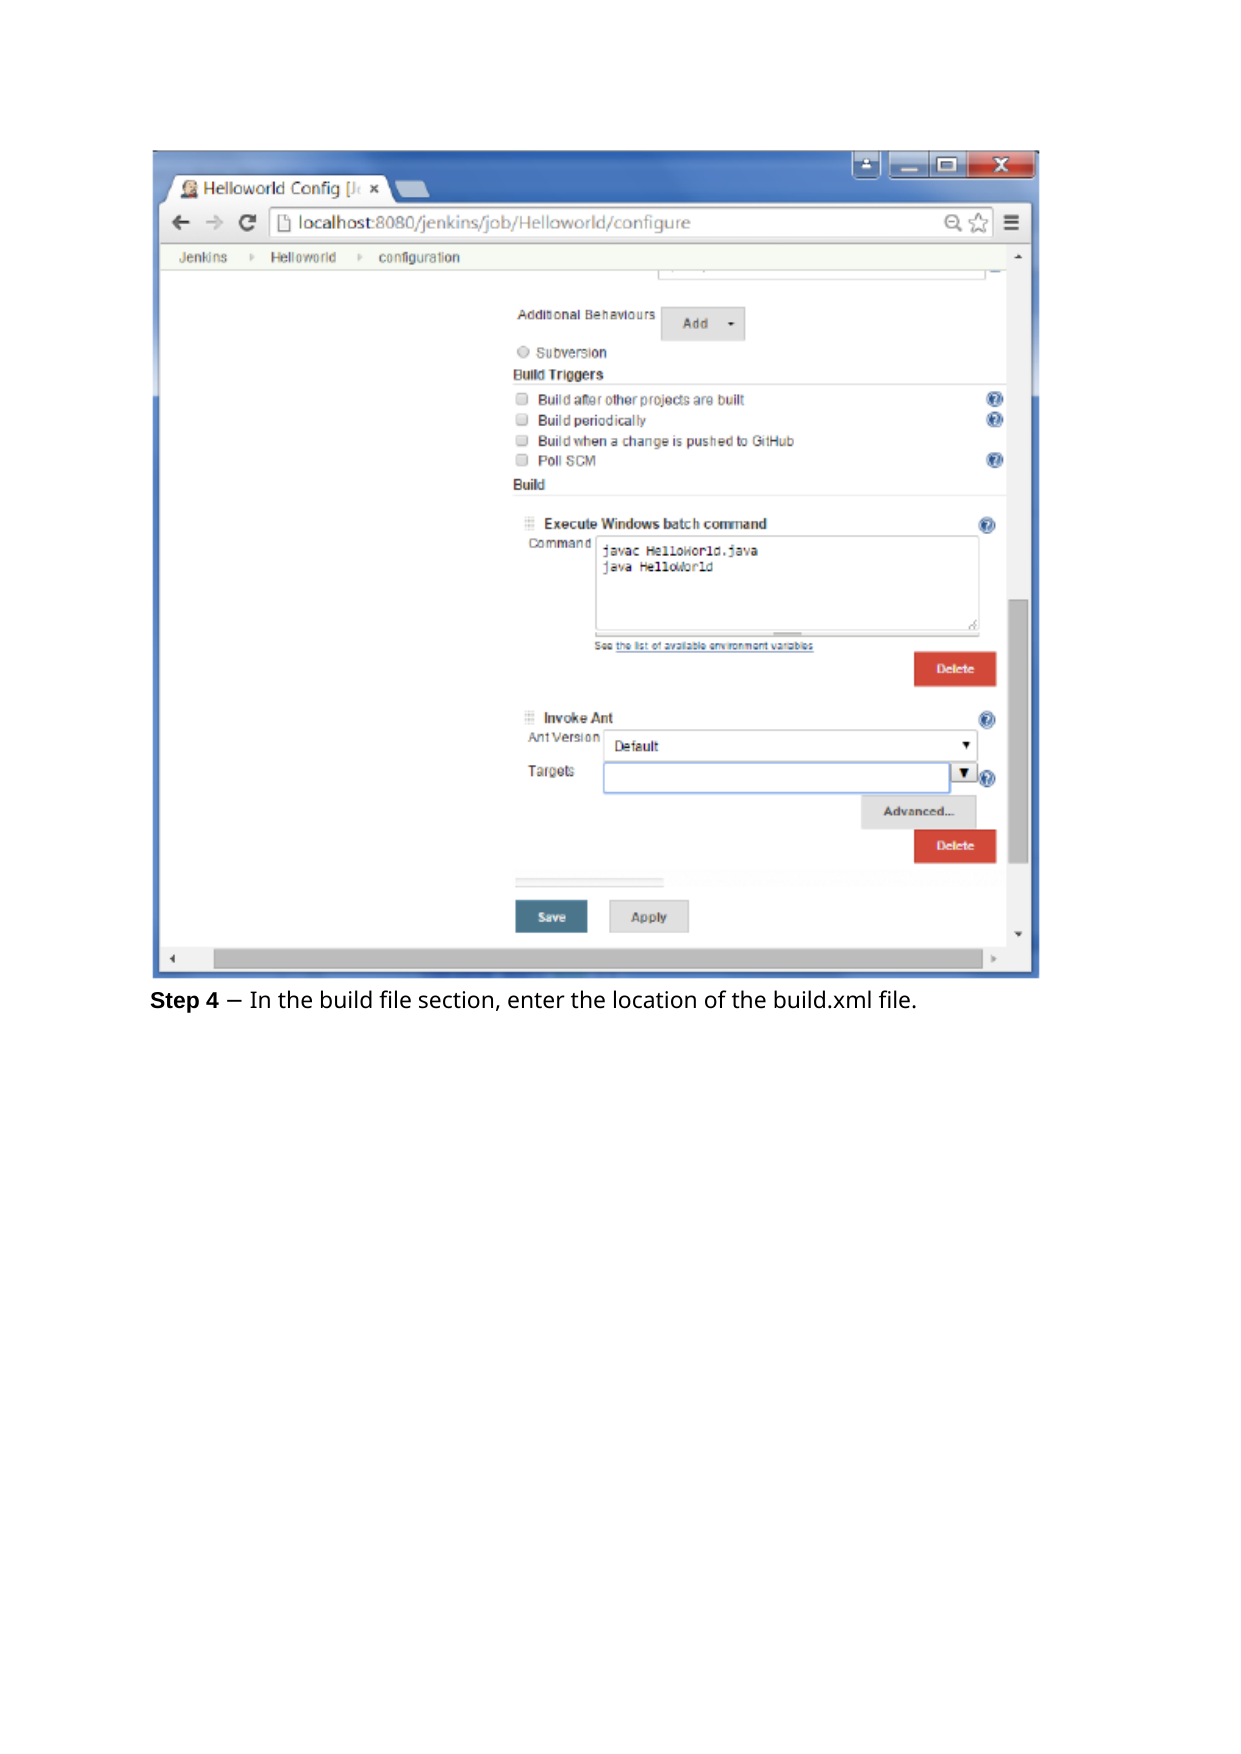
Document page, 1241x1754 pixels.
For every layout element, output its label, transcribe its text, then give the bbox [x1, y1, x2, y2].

picture [150, 150, 1041, 980]
text Step 4 − In the build file section, enter the location of the build.xml file. [150, 983, 1090, 1015]
